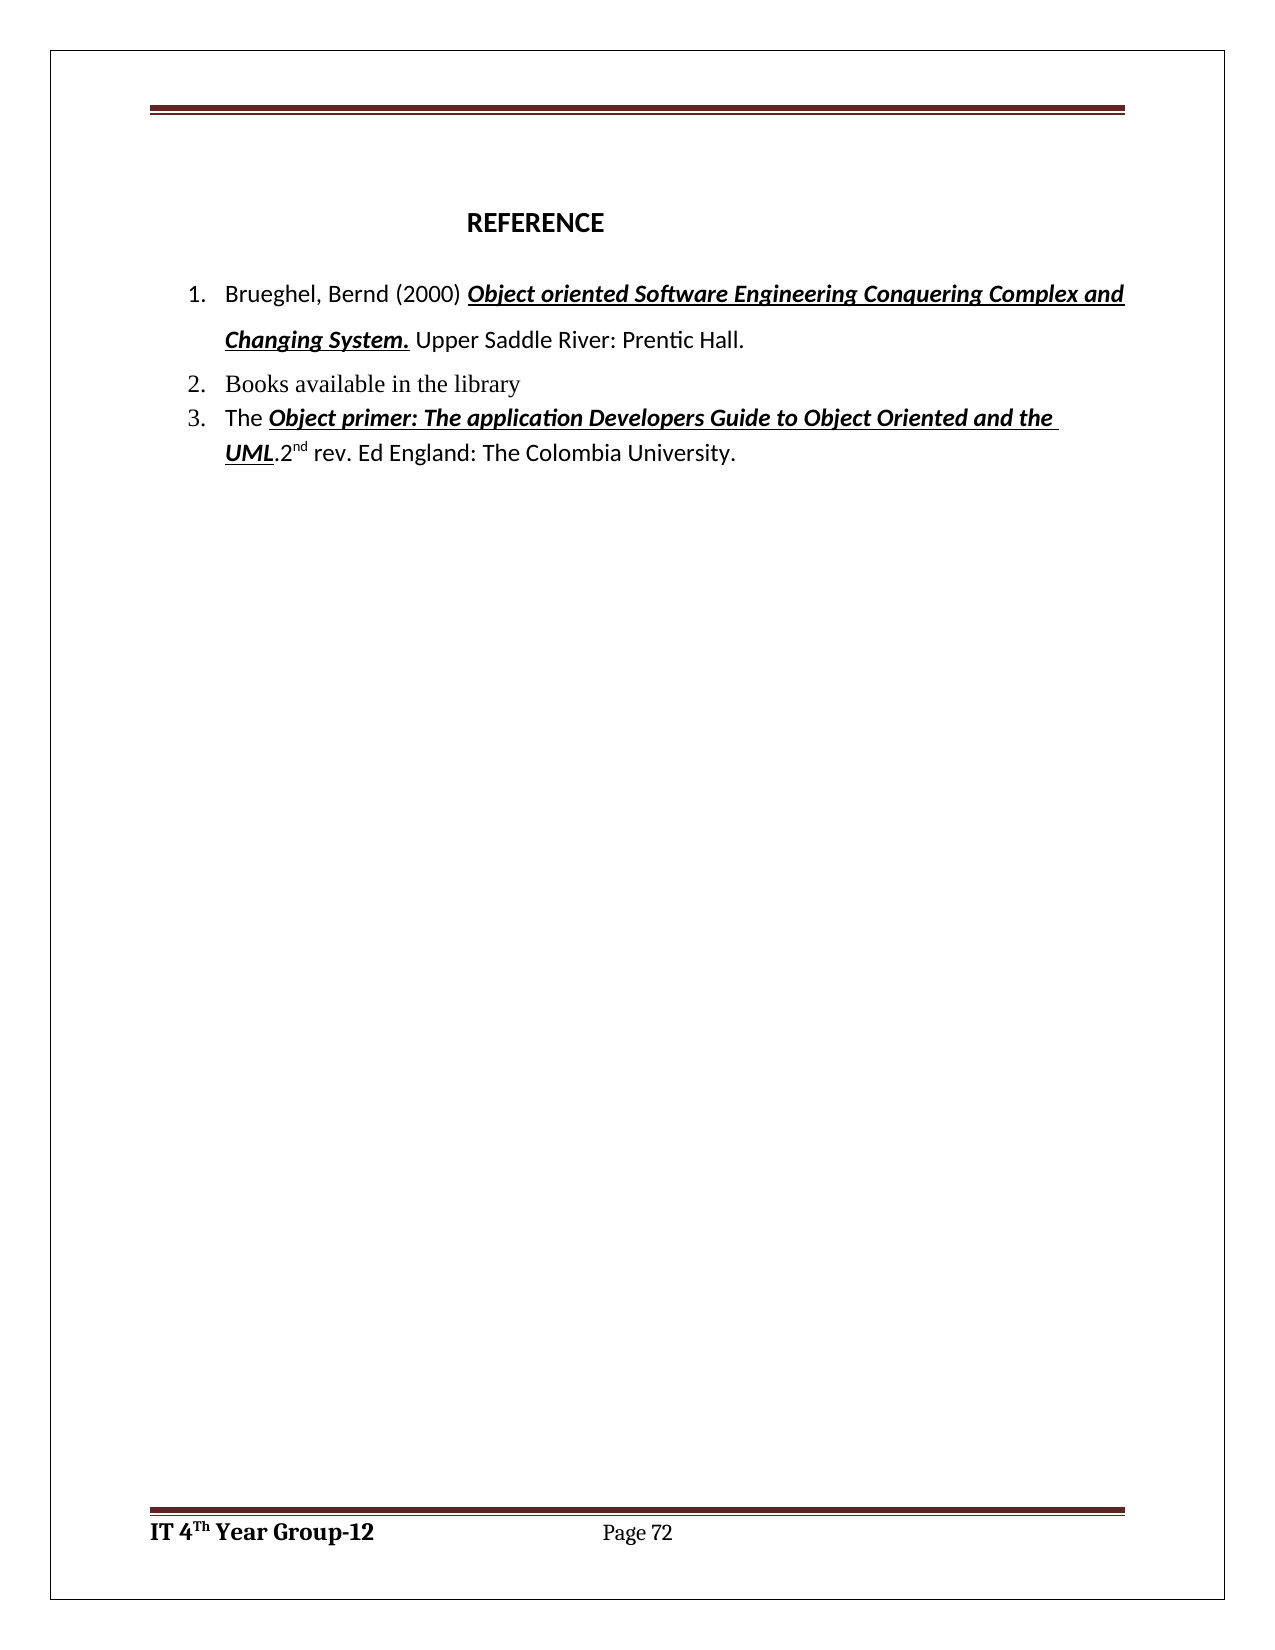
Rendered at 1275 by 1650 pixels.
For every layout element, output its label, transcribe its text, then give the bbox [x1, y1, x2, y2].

text REFERENCE [150, 204, 1125, 239]
list The Object primer: The application Developers Guide to Object Oriented and the UML.2nd rev. Ed England: The Colombia University. [187, 403, 1125, 468]
list Brueghel, Bernd (2000) Object oriented Software Engineering Conquering Complex and Changing System. Upper Saddle River: Prentic Hall. [187, 278, 1125, 354]
list Books available in the library [187, 369, 1125, 398]
